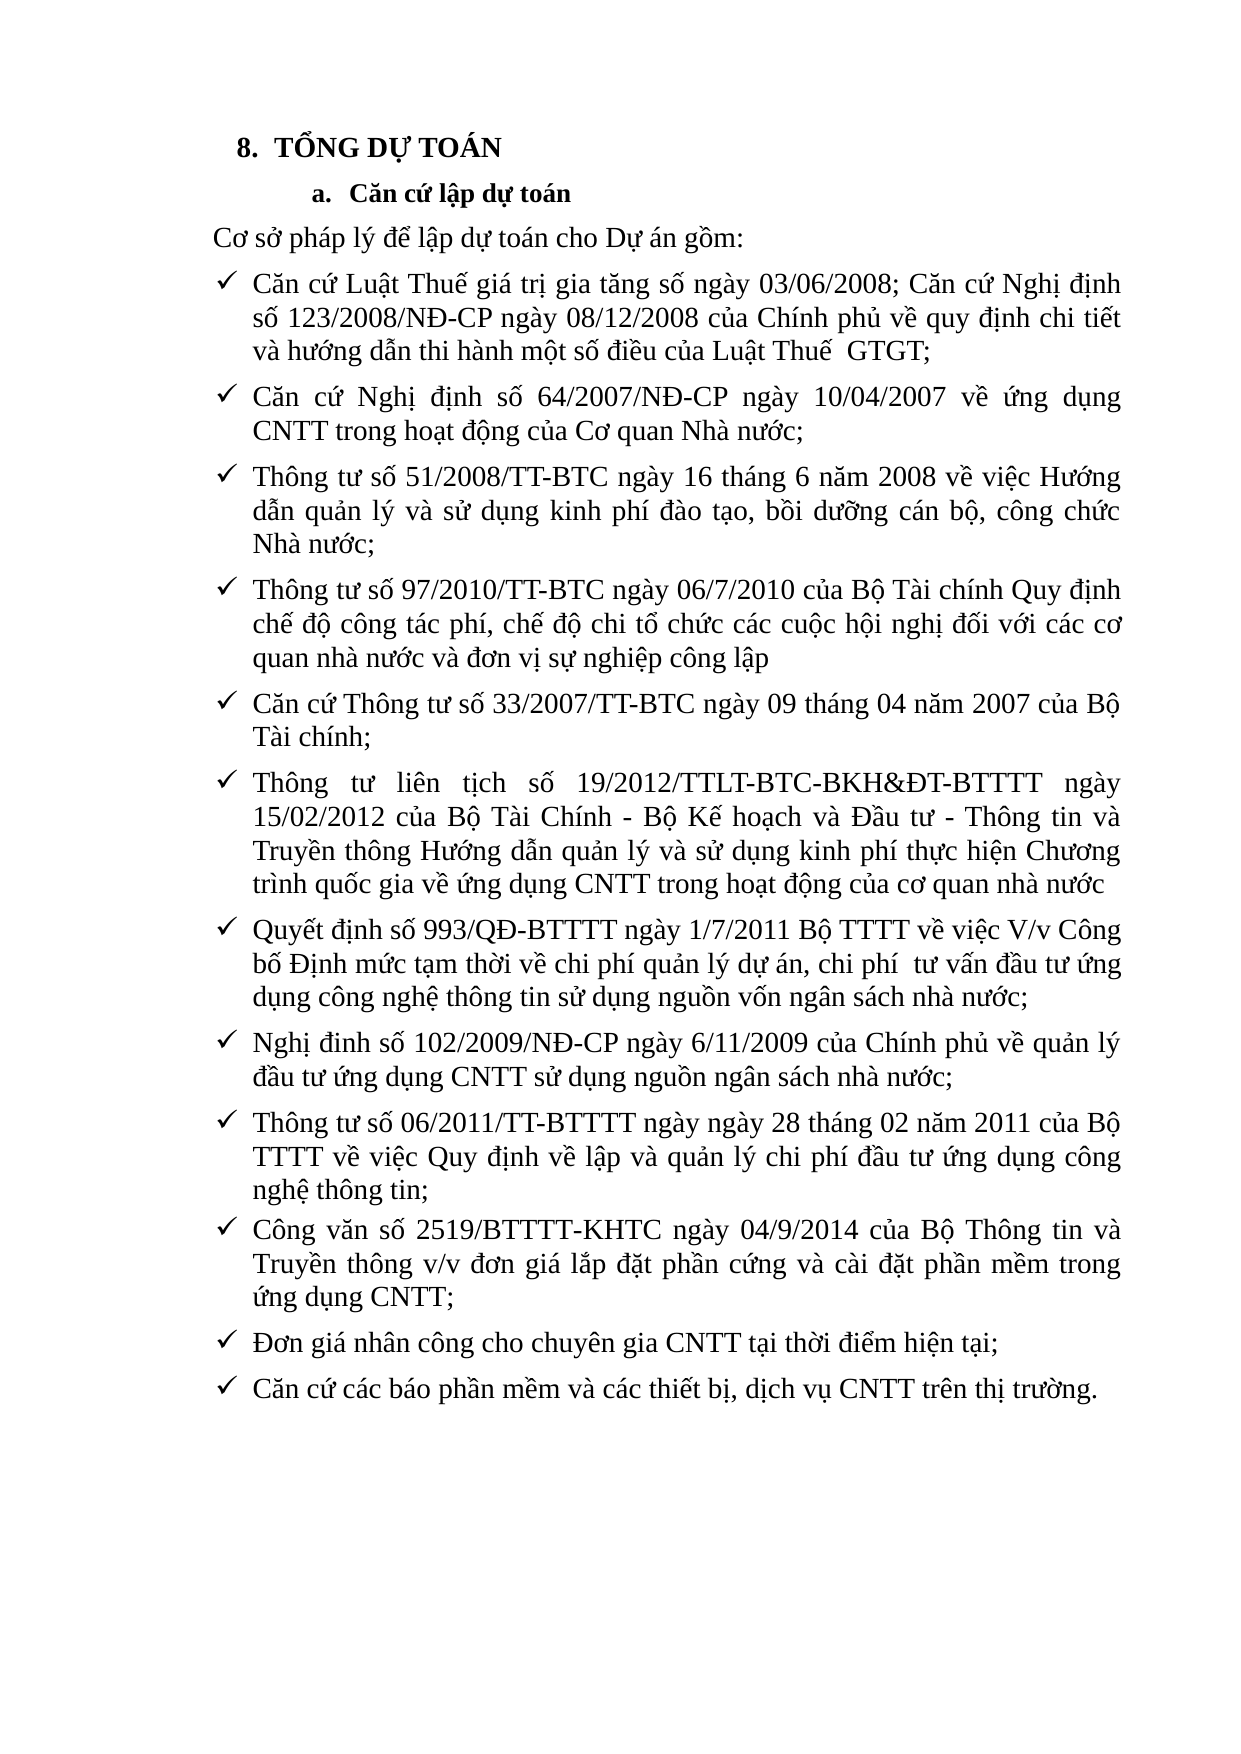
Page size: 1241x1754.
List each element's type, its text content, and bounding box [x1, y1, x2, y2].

list Thông tư số 06/2011/TT-BTTTT ngày ngày 28 tháng 02 năm 2011 của Bộ TTTT về việc Quy định về lập và quản lý chi phí đầu tư ứng dụng công nghệ thông tin; [215, 1105, 1122, 1206]
list Thông tư liên tịch số 19/2012/TTLT-BTC-BKH&ĐT-BTTTT ngày 15/02/2012 của Bộ Tài Chính - Bộ Kế hoạch và Đầu tư - Thông tin và Truyền thông Hướng dẫn quản lý và sử dụng kinh phí thực hiện Chương trình quốc gia về ứng dụng CNTT trong hoạt động của cơ quan nhà nước [215, 765, 1122, 900]
list Căn cứ Nghị định số 64/2007/NĐ-CP ngày 10/04/2007 về ứng dụng CNTT trong hoạt động của Cơ quan Nhà nước; [215, 379, 1122, 447]
list Thông tư số 97/2010/TT-BTC ngày 06/7/2010 của Bộ Tài chính Quy định chế độ công tác phí, chế độ chi tổ chức các cuộc hội nghị đối với các cơ quan nhà nước và đơn vị sự nghiệp công lập [215, 572, 1122, 673]
list Căn cứ Thông tư số 33/2007/TT-BTC ngày 09 tháng 04 năm 2007 của Bộ Tài chính; [215, 686, 1122, 753]
list Quyết định số 993/QĐ-BTTTT ngày 1/7/2011 Bộ TTTT về việc V/v Công bố Định mức tạm thời về chi phí quản lý dự án, chi phí tư vấn đầu tư ứng dụng công nghệ thông tin sử dụng nguồn vốn ngân sách nhà nước; [215, 912, 1122, 1013]
list Căn cứ Luật Thuế giá trị gia tăng số ngày 03/06/2008; Căn cứ Nghị định số 123/2008/NĐ-CP ngày 08/12/2008 của Chính phủ về quy định chi tiết và hướng dẫn thi hành một số điều của Luật Thuế GTGT; [215, 266, 1122, 367]
list Nghị đinh số 102/2009/NĐ-CP ngày 6/11/2009 của Chính phủ về quản lý đầu tư ứng dụng CNTT sử dụng nguồn ngân sách nhà nước; [215, 1025, 1122, 1093]
list Thông tư số 51/2008/TT-BTC ngày 16 tháng 6 năm 2008 về việc Hướng dẫn quản lý và sử dụng kinh phí đào tạo, bồi dưỡng cán bộ, công chức Nhà nước; [215, 459, 1122, 560]
list Căn cứ lập dự toán [311, 177, 1122, 208]
list Đơn giá nhân công cho chuyên gia CNTT tại thời điểm hiện tại; [215, 1325, 1122, 1359]
list TỔNG DỰ TOÁN [236, 131, 1122, 164]
list Căn cứ các báo phần mềm và các thiết bị, dịch vụ CNTT trên thị trường. [215, 1371, 1122, 1405]
list Công văn số 2519/BTTTT-KHTC ngày 04/9/2014 của Bộ Thông tin và Truyền thông v/v đơn giá lắp đặt phần cứng và cài đặt phần mềm trong ứng dụng CNTT; [215, 1212, 1122, 1313]
text Cơ sở pháp lý để lập dự toán cho Dự án gồm: [177, 220, 1122, 254]
